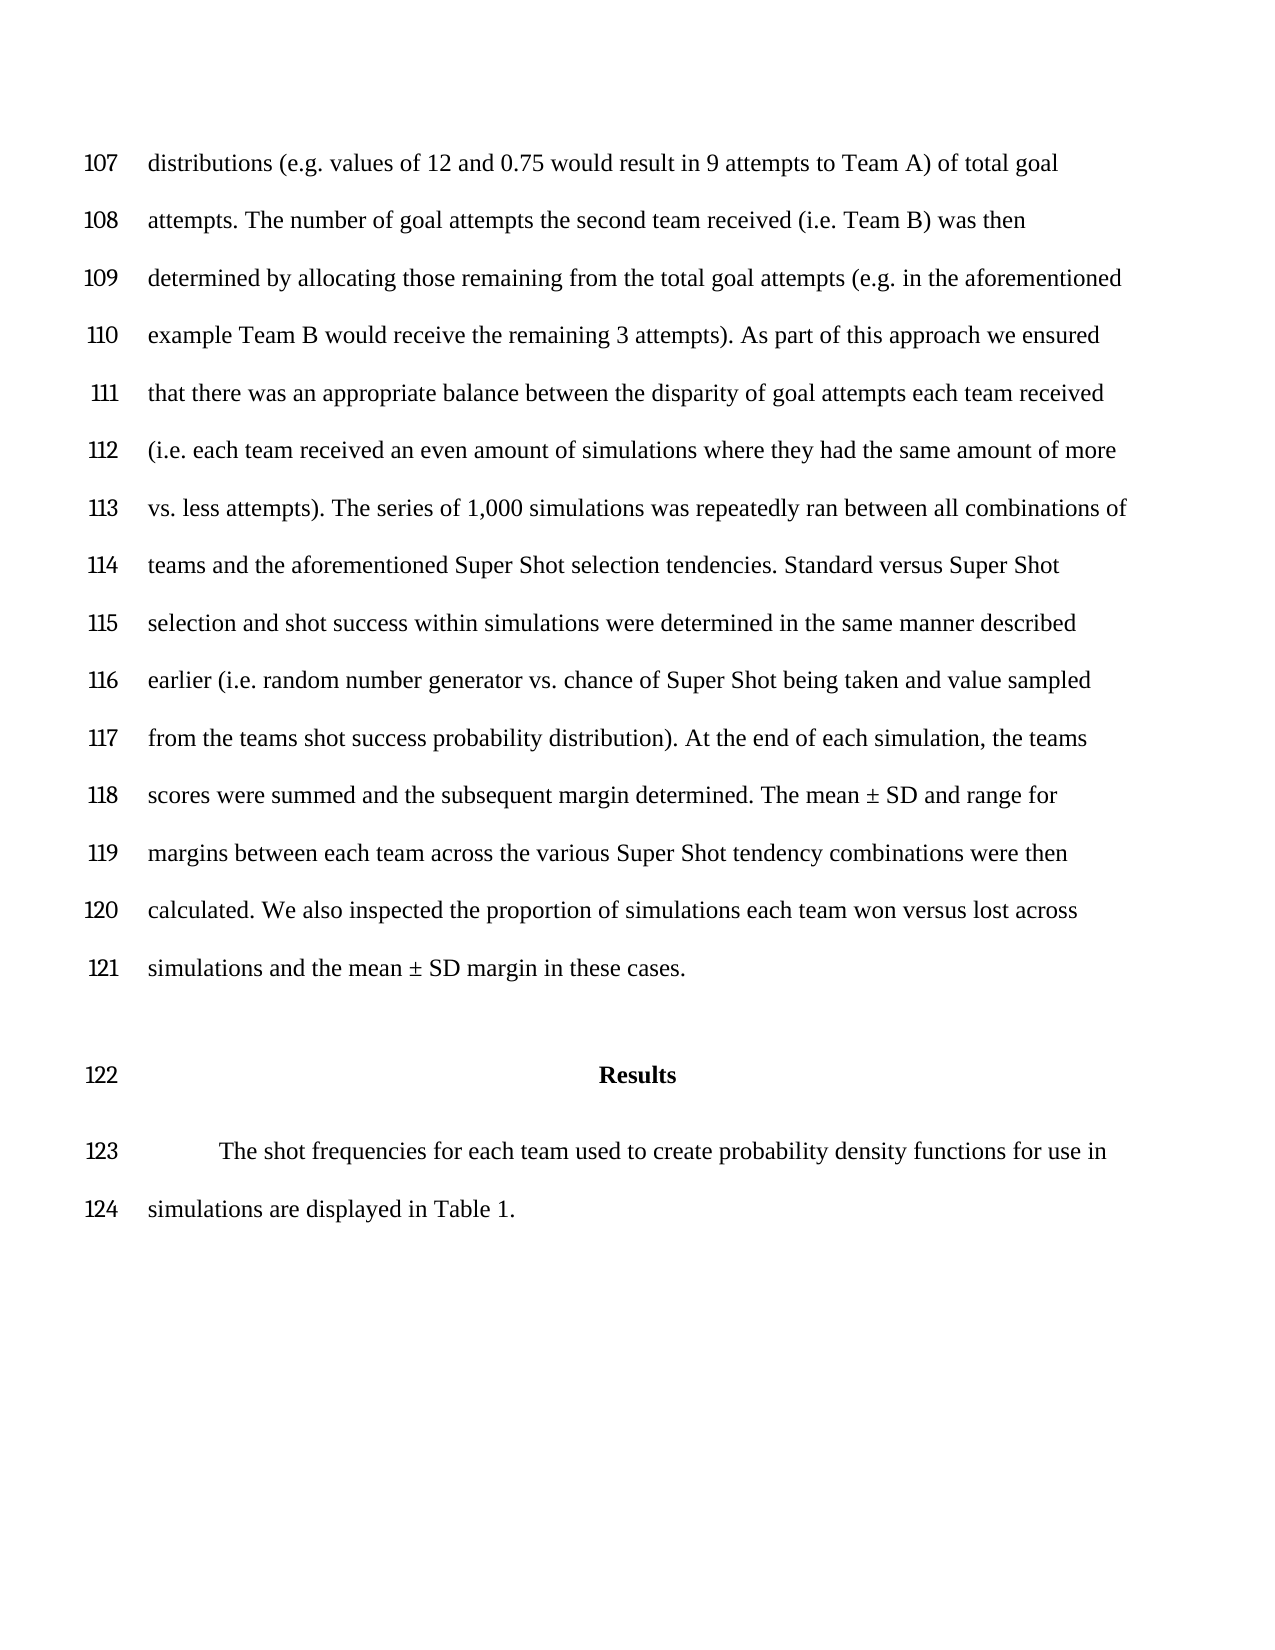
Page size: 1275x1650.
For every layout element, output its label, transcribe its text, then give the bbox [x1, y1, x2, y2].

text The shot frequencies for each team used to create probability density functions for use in simulations are displayed in Table 1. [148, 1136, 1127, 1223]
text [148, 148, 1127, 981]
subtitle Results [148, 1060, 1127, 1089]
